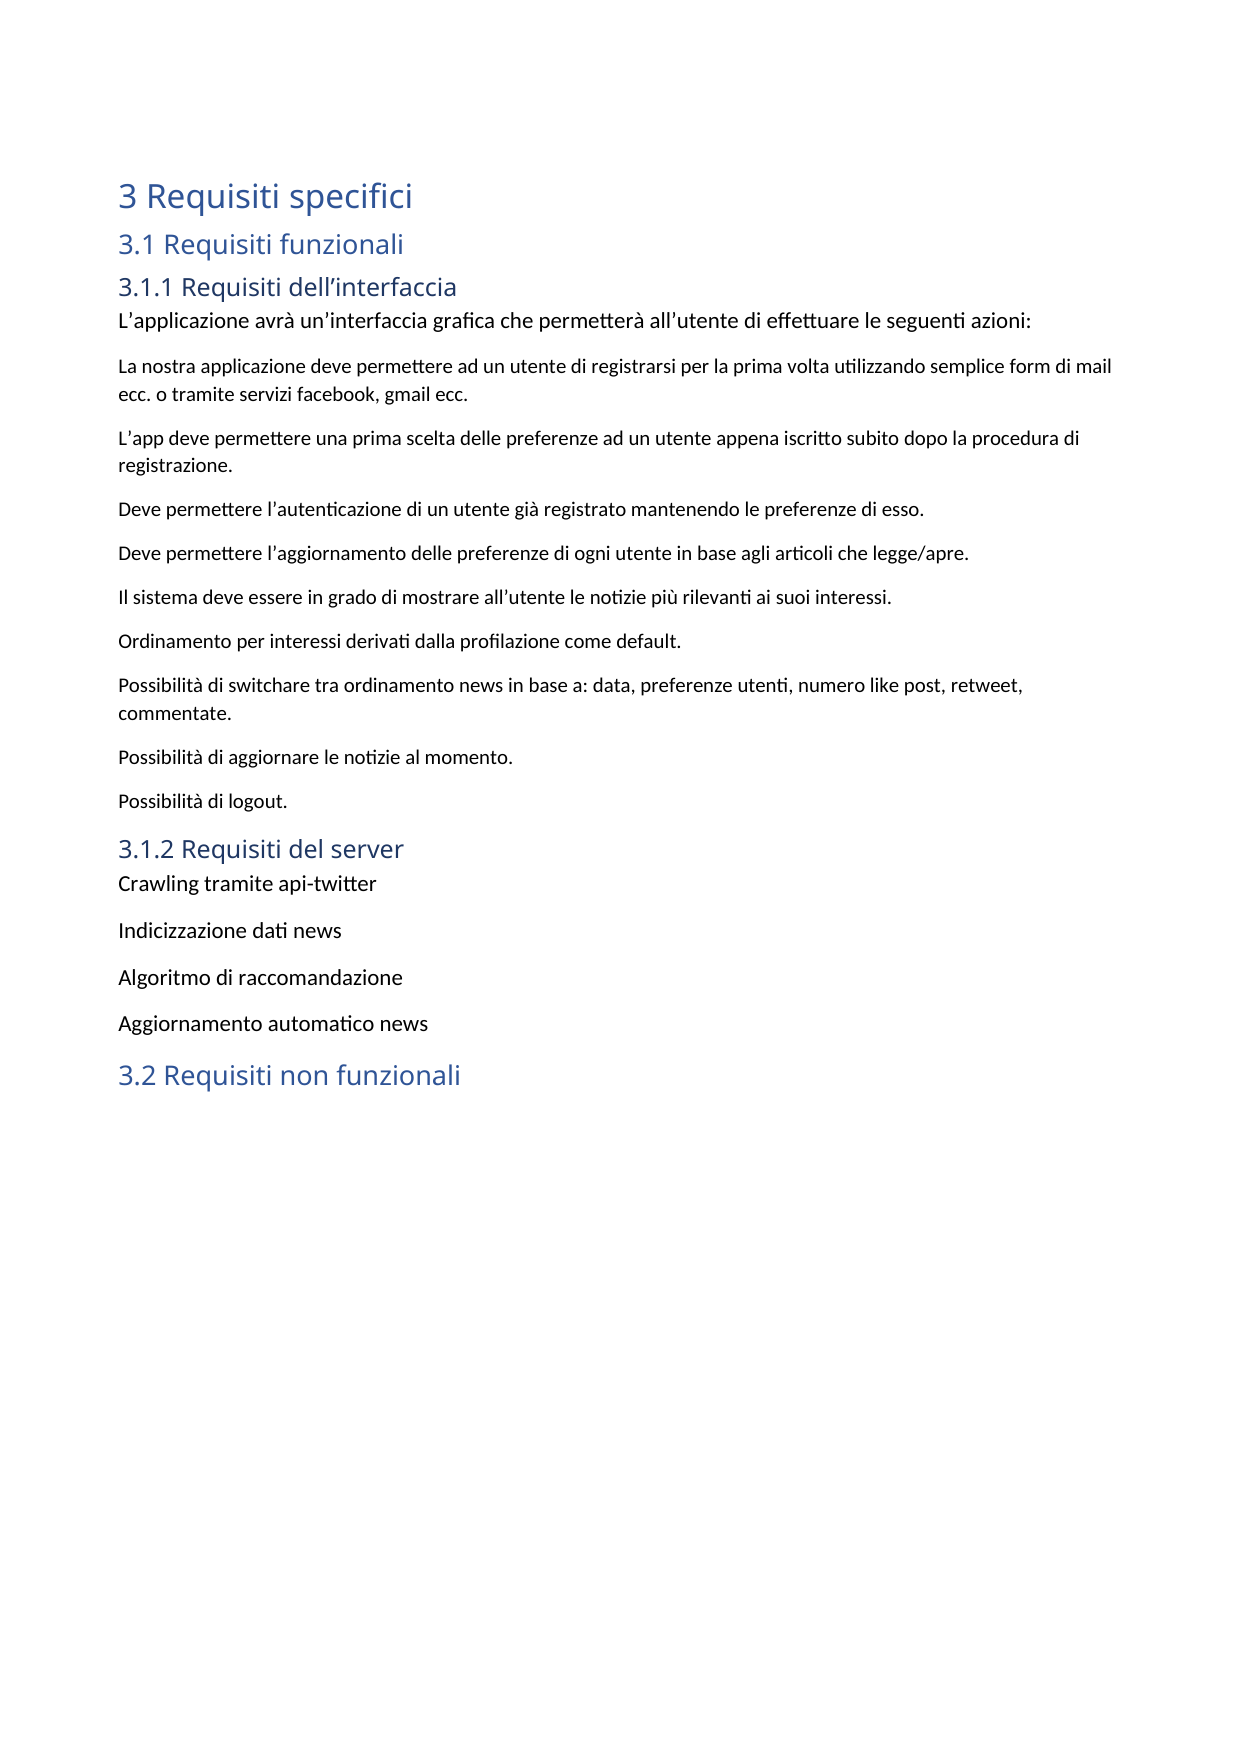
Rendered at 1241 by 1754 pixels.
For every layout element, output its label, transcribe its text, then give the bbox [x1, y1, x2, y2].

text Deve permettere l’aggiornamento delle preferenze di ogni utente in base agli articoli che legge/apre. [118, 540, 1122, 566]
text Possibilità di logout. [118, 788, 1122, 813]
text La nostra applicazione deve permettere ad un utente di registrarsi per la prima volta utilizzando semplice form di mail ecc. o tramite servizi facebook, gmail ecc. [118, 353, 1122, 406]
text Possibilità di aggiornare le notizie al momento. [118, 744, 1122, 769]
text Possibilità di switchare tra ordinamento news in base a: data, preferenze utenti, numero like post, retweet, commentate. [118, 672, 1122, 725]
subtitle 3.1.1 Requisiti dell’interfaccia [118, 270, 1122, 304]
text Deve permettere l’autenticazione di un utente già registrato mantenendo le preferenze di esso. [118, 496, 1122, 522]
text Indicizzazione dati news [118, 916, 1122, 944]
subtitle 3 Requisiti specifici [118, 173, 1122, 218]
subtitle 3.1 Requisiti funzionali [118, 226, 1122, 263]
text L’app deve permettere una prima scelta delle preferenze ad un utente appena iscritto subito dopo la procedura di registrazione. [118, 425, 1122, 478]
text Ordinamento per interessi derivati dalla profilazione come default. [118, 628, 1122, 654]
subtitle 3.1.2 Requisiti del server [118, 832, 1122, 866]
text Crawling tramite api-twitter [118, 869, 1122, 897]
text Il sistema deve essere in grado di mostrare all’utente le notizie più rilevanti ai suoi interessi. [118, 584, 1122, 610]
text Algoritmo di raccomandazione [118, 963, 1122, 991]
subtitle 3.2 Requisiti non funzionali [118, 1056, 1122, 1093]
text Aggiornamento automatico news [118, 1009, 1122, 1037]
text L’applicazione avrà un’interfaccia grafica che permetterà all’utente di effettuare le seguenti azioni: [118, 306, 1122, 334]
